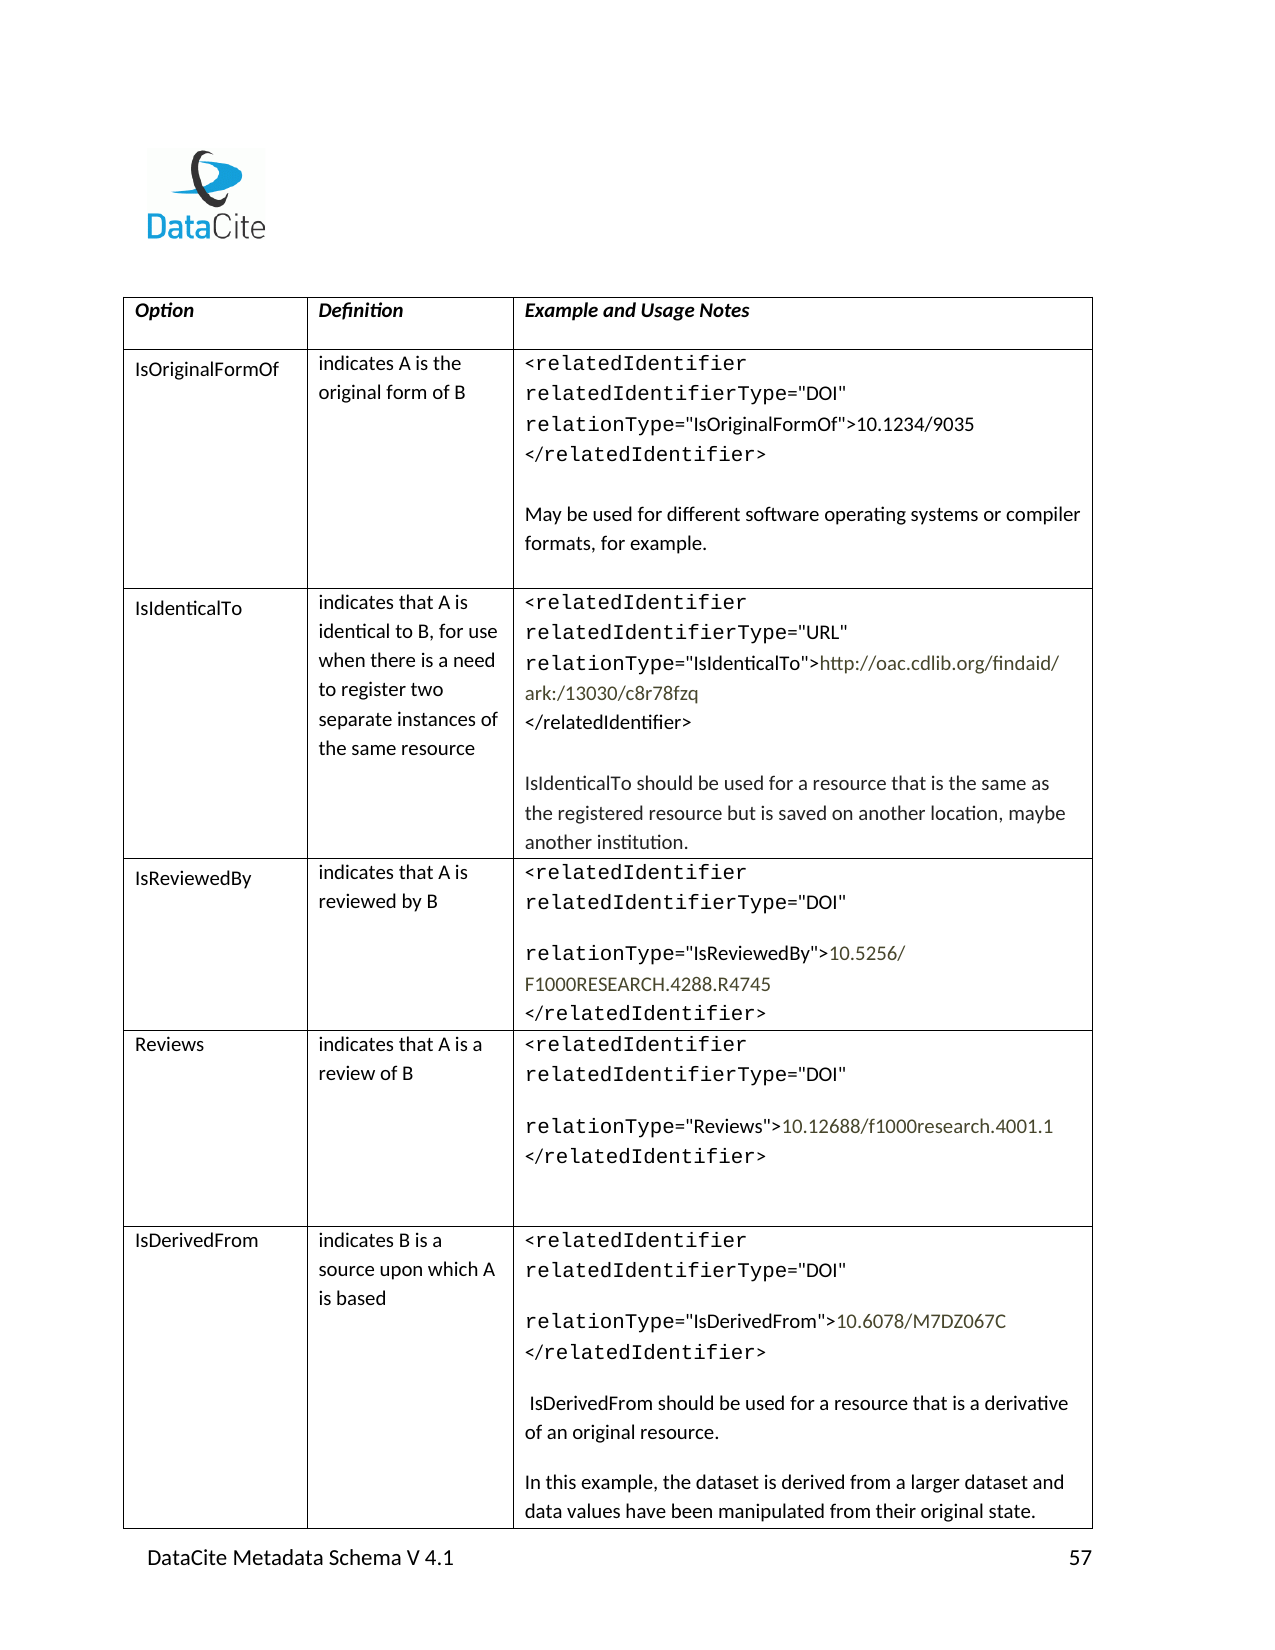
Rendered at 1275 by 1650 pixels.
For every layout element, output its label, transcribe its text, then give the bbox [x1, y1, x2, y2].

table_cell <relatedIdentifier relatedIdentifierType="DOI" relationType="IsDerivedFrom">10.6078/M7DZ067C </relatedIdentifier> IsDerivedFrom should be used for a resource that is a derivative of an original resource. In this example, the dataset is derived from a larger dataset and data values have been manipulated from their original state. [514, 1227, 1092, 1528]
table_cell IsIdenticalTo [124, 589, 307, 858]
table_cell <relatedIdentifier relatedIdentifierType="DOI" relationType="IsOriginalFormOf">10.1234/9035 </relatedIdentifier> May be used for different software operating systems or compiler formats, for example. [514, 350, 1092, 588]
table_header Option [124, 298, 307, 349]
table_cell Reviews [124, 1031, 307, 1226]
table_cell indicates A is the original form of B [308, 350, 513, 588]
table_cell <relatedIdentifier relatedIdentifierType="DOI" relationType="IsReviewedBy">10.5256/F1000RESEARCH.4288.R4745 </relatedIdentifier> [514, 859, 1092, 1030]
table_header Definition [308, 298, 513, 349]
picture [147, 148, 266, 240]
table_cell IsOriginalFormOf [124, 350, 307, 588]
table_cell indicates that A is reviewed by B [308, 859, 513, 1030]
table_header Example and Usage Notes [514, 298, 1092, 349]
table_cell <relatedIdentifier relatedIdentifierType="URL" relationType="IsIdenticalTo">http://oac.cdlib.org/findaid/ark:/13030/c8r78fzq </relatedIdentifier> IsIdenticalTo should be used for a resource that is the same as the registered resource but is saved on another location, maybe another institution. [514, 589, 1092, 858]
table_cell indicates that A is a review of B [308, 1031, 513, 1226]
table_cell indicates B is a source upon which A is based [308, 1227, 513, 1528]
table_cell IsDerivedFrom [124, 1227, 307, 1528]
table_cell indicates that A is identical to B, for use when there is a need to register two separate instances of the same resource [308, 589, 513, 858]
table_cell IsReviewedBy [124, 859, 307, 1030]
table_cell <relatedIdentifier relatedIdentifierType="DOI" relationType="Reviews">10.12688/f1000research.4001.1 </relatedIdentifier> [514, 1031, 1092, 1226]
